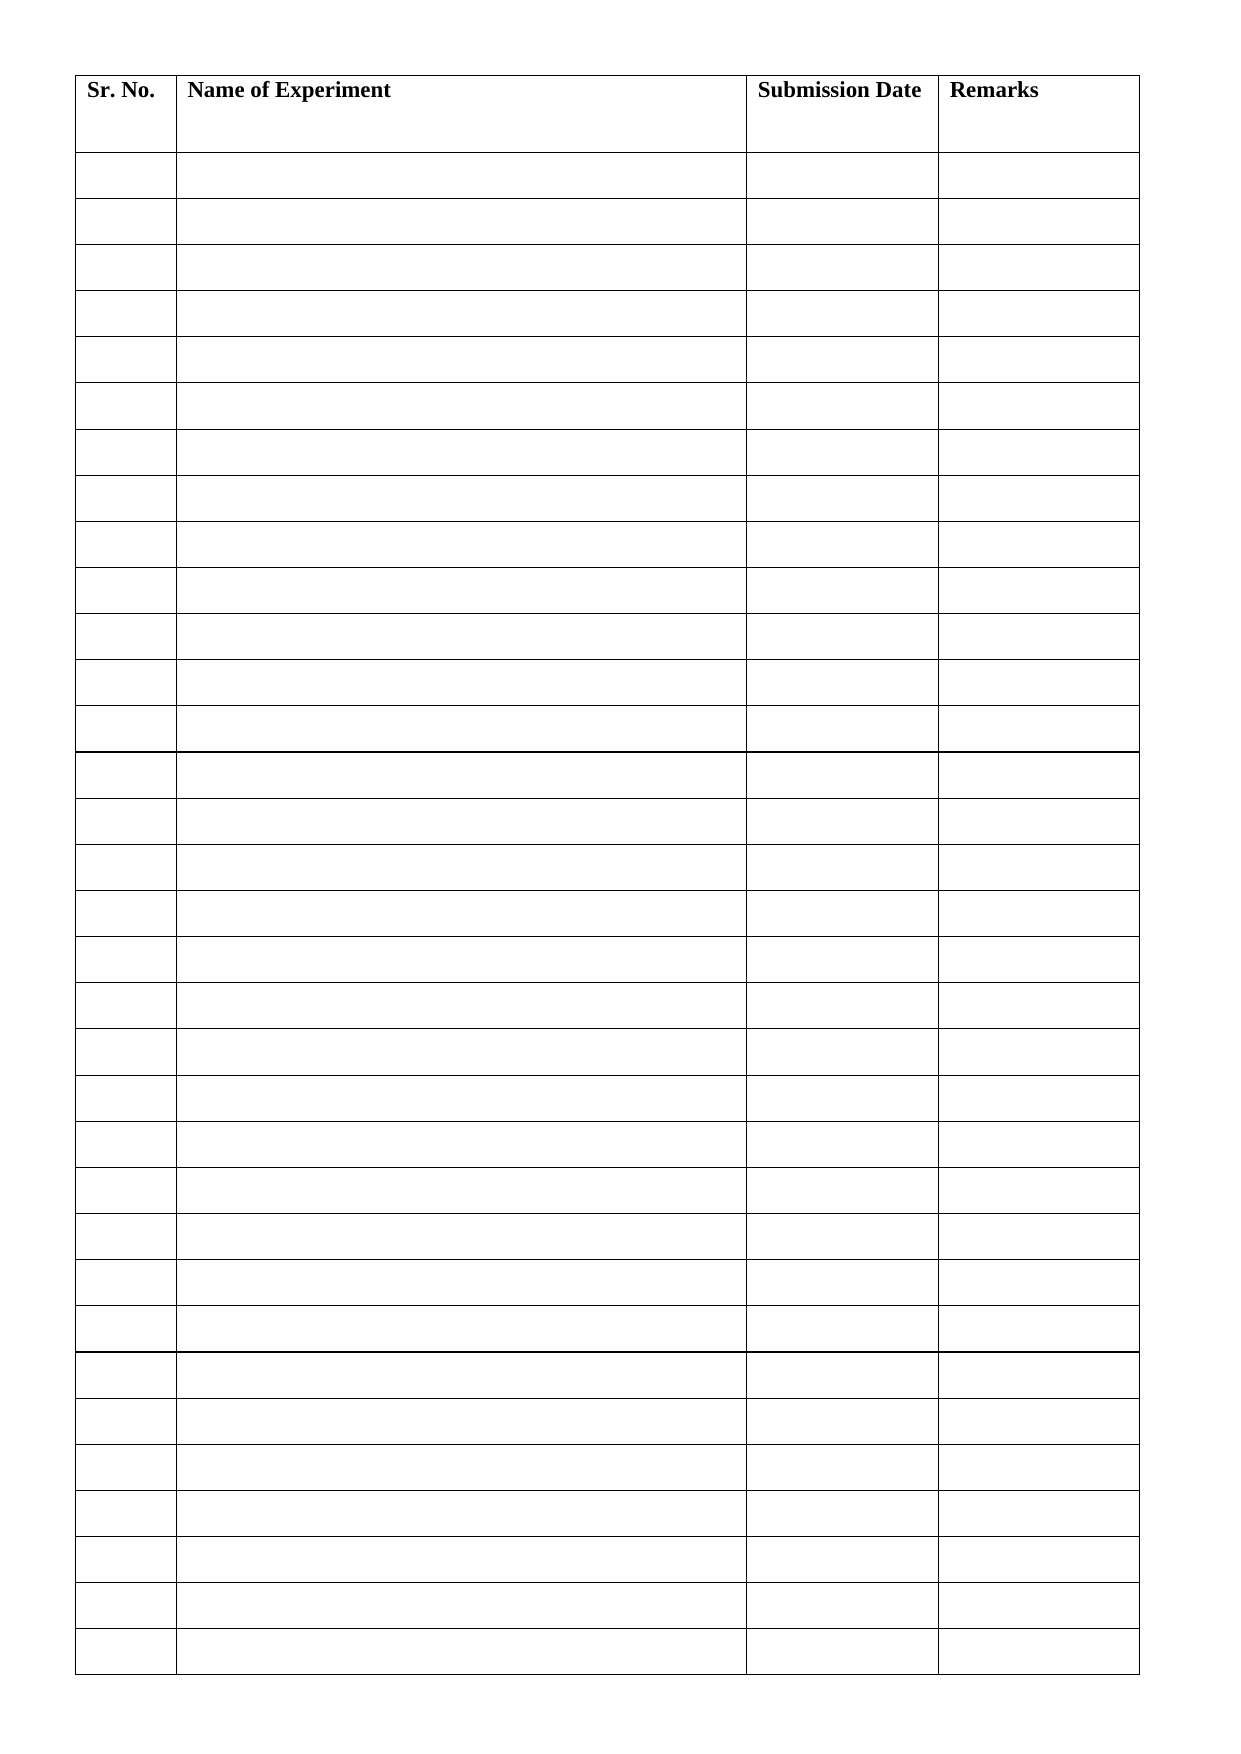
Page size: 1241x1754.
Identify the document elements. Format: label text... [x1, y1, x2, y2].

table_cell [747, 753, 938, 798]
table_cell [747, 1214, 938, 1259]
table_cell [939, 614, 1139, 659]
table_header Sr. No. [76, 76, 176, 152]
table_cell [747, 1629, 938, 1674]
table_cell [76, 1076, 176, 1121]
table_cell [177, 1306, 746, 1351]
table_cell [177, 291, 746, 336]
table_cell [76, 522, 176, 567]
table_cell [76, 153, 176, 198]
table_cell [747, 706, 938, 751]
table_cell [939, 1260, 1139, 1305]
table_cell [76, 983, 176, 1028]
table_cell [747, 614, 938, 659]
table_cell [939, 522, 1139, 567]
table_cell [939, 383, 1139, 428]
table_cell [177, 476, 746, 521]
table_cell [939, 1076, 1139, 1121]
table_cell [177, 430, 746, 474]
table_cell [747, 1260, 938, 1305]
table_cell [747, 845, 938, 890]
table_cell [177, 245, 746, 290]
table_cell [177, 891, 746, 936]
table_cell [76, 891, 176, 936]
table_cell [939, 753, 1139, 798]
table_cell [76, 1029, 176, 1074]
table_cell [76, 1168, 176, 1213]
table_cell [76, 291, 176, 336]
table_cell [939, 891, 1139, 936]
table_cell [177, 1353, 746, 1397]
table_cell [177, 522, 746, 567]
table_cell [747, 383, 938, 428]
table_cell [747, 1491, 938, 1536]
table_cell [939, 1491, 1139, 1536]
table_cell [939, 799, 1139, 844]
table_cell [939, 568, 1139, 613]
table_cell [939, 337, 1139, 382]
table_cell [177, 753, 746, 798]
table_cell [177, 937, 746, 982]
table_cell [177, 383, 746, 428]
table_cell [939, 845, 1139, 890]
table_cell [76, 937, 176, 982]
table_cell [747, 568, 938, 613]
table_cell [939, 937, 1139, 982]
table_cell [177, 1029, 746, 1074]
table_cell [76, 1399, 176, 1444]
table_cell [177, 706, 746, 751]
table_cell [177, 337, 746, 382]
table_cell [76, 614, 176, 659]
table_cell [177, 845, 746, 890]
table_cell [177, 1491, 746, 1536]
table_cell [747, 476, 938, 521]
table_cell [747, 1445, 938, 1490]
table_cell [177, 1583, 746, 1628]
table_cell [747, 1399, 938, 1444]
table_cell [747, 1076, 938, 1121]
table_cell [747, 799, 938, 844]
table_cell [76, 660, 176, 705]
table_cell [747, 199, 938, 244]
table_cell [939, 291, 1139, 336]
table_cell [939, 1629, 1139, 1674]
table_header Name of Experiment [177, 76, 746, 152]
table_cell [747, 1537, 938, 1582]
table_cell [747, 1029, 938, 1074]
table_cell [177, 1445, 746, 1490]
table_cell [747, 1306, 938, 1351]
table_cell [76, 1260, 176, 1305]
table_cell [747, 660, 938, 705]
table_cell [747, 1168, 938, 1213]
table_cell [76, 1491, 176, 1536]
table_cell [939, 706, 1139, 751]
table_cell [939, 983, 1139, 1028]
table_cell [76, 568, 176, 613]
table_cell [939, 1214, 1139, 1259]
table_cell [177, 568, 746, 613]
table_cell [939, 660, 1139, 705]
table_cell [747, 937, 938, 982]
table_cell [939, 1029, 1139, 1074]
table_cell [76, 1306, 176, 1351]
table_cell [177, 1537, 746, 1582]
table_cell [747, 245, 938, 290]
table_cell [177, 1168, 746, 1213]
table_cell [177, 799, 746, 844]
table_cell [747, 1122, 938, 1167]
table_cell [747, 891, 938, 936]
table_cell [939, 153, 1139, 198]
table_cell [177, 153, 746, 198]
table_cell [76, 1353, 176, 1397]
table_cell [939, 1399, 1139, 1444]
table_cell [939, 1168, 1139, 1213]
table_cell [76, 845, 176, 890]
table_cell [177, 614, 746, 659]
table_header Remarks [939, 76, 1139, 152]
table_cell [177, 1399, 746, 1444]
table_cell [939, 1445, 1139, 1490]
table_cell [76, 1583, 176, 1628]
table_cell [76, 1445, 176, 1490]
table_cell [939, 430, 1139, 474]
table_cell [939, 476, 1139, 521]
table_cell [939, 1306, 1139, 1351]
table_cell [177, 983, 746, 1028]
table_header Submission Date [747, 76, 938, 152]
table_cell [939, 199, 1139, 244]
table_cell [747, 522, 938, 567]
table_cell [76, 1629, 176, 1674]
table_cell [747, 1583, 938, 1628]
table_cell [177, 1076, 746, 1121]
table_cell [177, 1260, 746, 1305]
table_cell [177, 199, 746, 244]
table_cell [177, 660, 746, 705]
table_cell [747, 430, 938, 474]
table_cell [747, 153, 938, 198]
table_cell [76, 799, 176, 844]
table_cell [76, 199, 176, 244]
table_cell [939, 1122, 1139, 1167]
table_cell [939, 245, 1139, 290]
table_cell [747, 983, 938, 1028]
table_cell [76, 753, 176, 798]
table_cell [76, 245, 176, 290]
table_cell [177, 1122, 746, 1167]
table_cell [747, 291, 938, 336]
table_cell [747, 1353, 938, 1397]
table_cell [177, 1629, 746, 1674]
table_cell [76, 337, 176, 382]
table_cell [76, 1537, 176, 1582]
table_cell [747, 337, 938, 382]
table_cell [76, 476, 176, 521]
table_cell [76, 1214, 176, 1259]
table_cell [76, 1122, 176, 1167]
table_cell [76, 430, 176, 474]
table_cell [939, 1537, 1139, 1582]
table_cell [76, 706, 176, 751]
table_cell [939, 1583, 1139, 1628]
table_cell [939, 1353, 1139, 1397]
table_cell [76, 383, 176, 428]
table_cell [177, 1214, 746, 1259]
